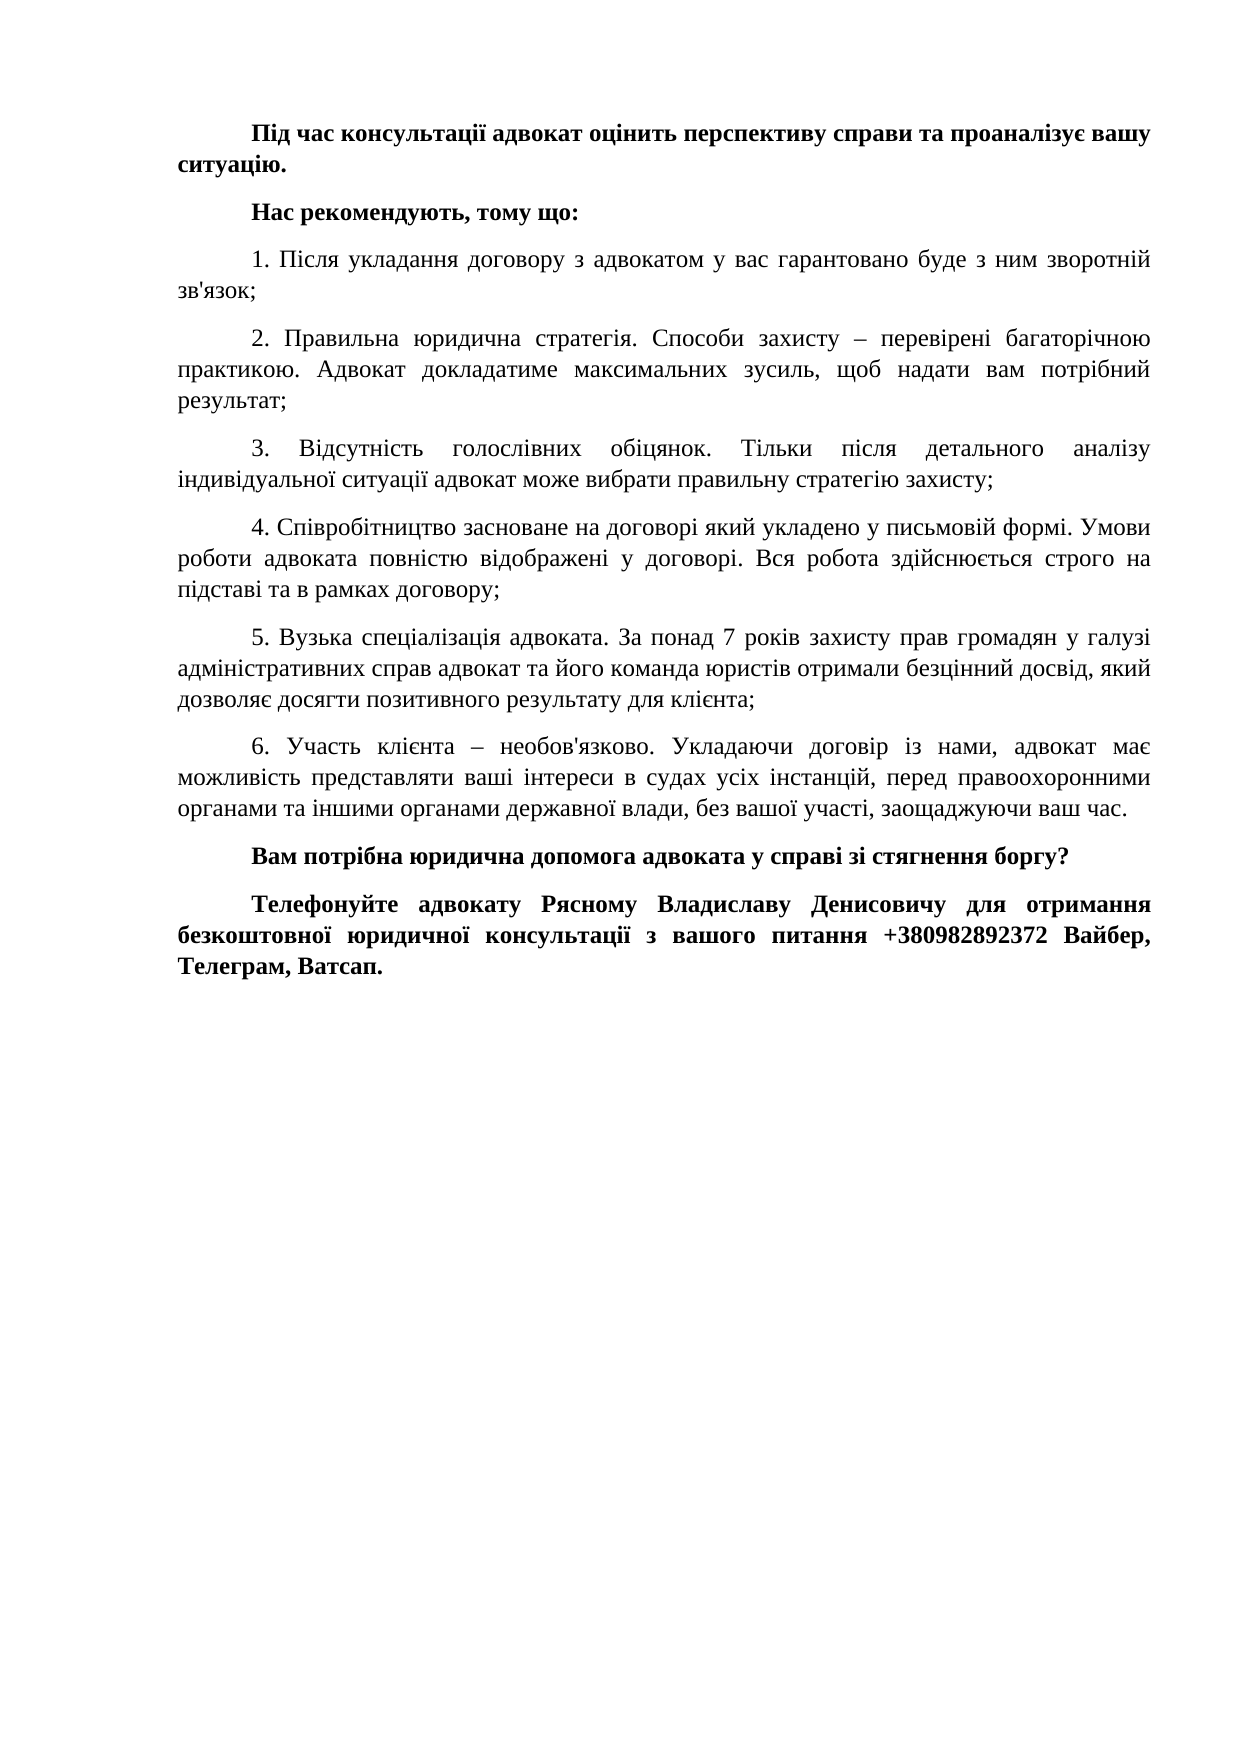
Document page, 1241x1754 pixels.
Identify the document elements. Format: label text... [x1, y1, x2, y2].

text Під час консультації адвокат оцінить перспективу справи та проаналізує вашу ситуацію. [177, 118, 1152, 178]
text Телефонуйте адвокату Рясному Владиславу Денисовичу для отримання безкоштовної юридичної консультації з вашого питання +380982892372 Вайбер, Телеграм, Ватсап. [177, 889, 1152, 980]
text 4. Співробітництво засноване на договорі який укладено у письмовій формі. Умови роботи адвоката повністю відображені у договорі. Вся робота здійснюється строго на підставі та в рамках договору; [177, 512, 1152, 603]
text 3. Відсутність голослівних обіцянок. Тільки після детального аналізу індивідуальної ситуації адвокат може вибрати правильну стратегію захисту; [177, 433, 1152, 493]
text 6. Участь клієнта – необов'язково. Укладаючи договір із нами, адвокат має можливість представляти ваші інтереси в судах усіх інстанцій, перед правоохоронними органами та іншими органами державної влади, без вашої участі, заощаджуючи ваш час. [177, 731, 1152, 822]
text Вам потрібна юридична допомога адвоката у справі зі стягнення боргу? [177, 841, 1152, 870]
text 1. Після укладання договору з адвокатом у вас гарантовано буде з ним зворотній зв'язок; [177, 244, 1152, 304]
text Нас рекомендують, тому що: [177, 197, 1152, 226]
text 5. Вузька спеціалізація адвоката. За понад 7 років захисту прав громадян у галузі адміністративних справ адвокат та його команда юристів отримали безцінний досвід, який дозволяє досягти позитивного результату для клієнта; [177, 622, 1152, 712]
text 2. Правильна юридична стратегія. Способи захисту – перевірені багаторічною практикою. Адвокат докладатиме максимальних зусиль, щоб надати вам потрібний результат; [177, 323, 1152, 414]
